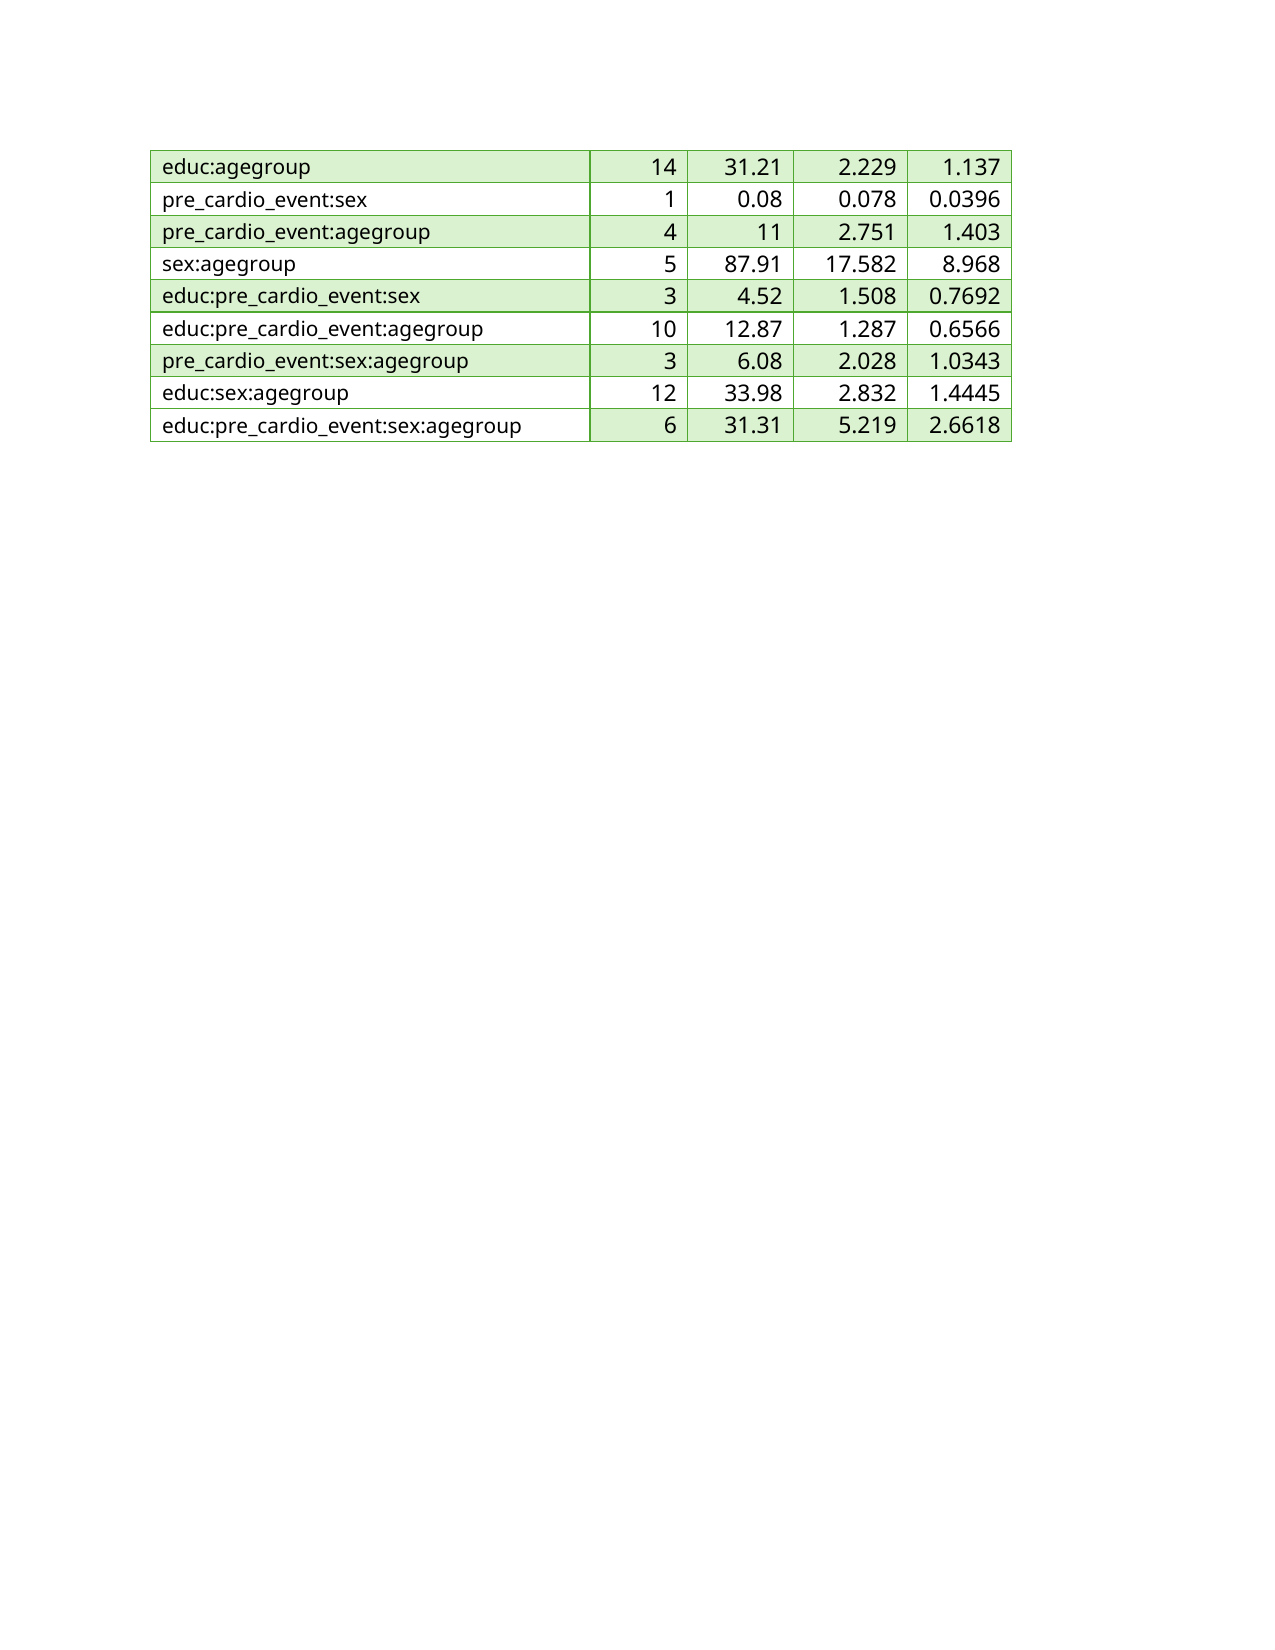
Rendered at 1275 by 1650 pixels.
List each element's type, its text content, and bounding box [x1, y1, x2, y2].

table_cell educ:pre_cardio_event:sex [151, 280, 589, 311]
table_cell 1.0343 [908, 345, 1011, 376]
table_cell 17.582 [794, 248, 907, 279]
table_cell pre_cardio_event:sex:agegroup [151, 345, 589, 376]
table_cell pre_cardio_event:agegroup [151, 216, 589, 247]
table_cell educ:pre_cardio_event:sex:agegroup [151, 409, 589, 441]
table_cell 4.52 [688, 280, 793, 311]
table_cell 12.87 [688, 313, 793, 344]
table_cell pre_cardio_event:sex [151, 183, 589, 214]
table_cell educ:agegroup [151, 151, 589, 182]
table_cell 1 [591, 183, 687, 214]
table_cell 0.7692 [908, 280, 1011, 311]
table_cell 1.403 [908, 216, 1011, 247]
table_cell 6 [591, 409, 687, 441]
table_cell 87.91 [688, 248, 793, 279]
table_cell 11 [688, 216, 793, 247]
table_cell 12 [591, 377, 687, 408]
table_cell 0.08 [688, 183, 793, 214]
table_cell 3 [591, 345, 687, 376]
table_cell 2.832 [794, 377, 907, 408]
table_cell 8.968 [908, 248, 1011, 279]
table_cell 2.6618 [908, 409, 1011, 441]
table_cell 2.751 [794, 216, 907, 247]
table_cell 0.078 [794, 183, 907, 214]
table_cell 5 [591, 248, 687, 279]
table_cell educ:sex:agegroup [151, 377, 589, 408]
table_cell 0.6566 [908, 313, 1011, 344]
table_cell 1.508 [794, 280, 907, 311]
table_cell 5.219 [794, 409, 907, 441]
table_cell 2.229 [794, 151, 907, 182]
table_cell sex:agegroup [151, 248, 589, 279]
table_cell 31.31 [688, 409, 793, 441]
table_cell 4 [591, 216, 687, 247]
table_cell 1.4445 [908, 377, 1011, 408]
table_cell 1.287 [794, 313, 907, 344]
table_cell 6.08 [688, 345, 793, 376]
table_cell 31.21 [688, 151, 793, 182]
table_cell educ:pre_cardio_event:agegroup [151, 313, 589, 344]
table_cell 0.0396 [908, 183, 1011, 214]
table_cell 33.98 [688, 377, 793, 408]
table_cell 3 [591, 280, 687, 311]
table_cell 2.028 [794, 345, 907, 376]
table_cell 14 [591, 151, 687, 182]
table_cell 1.137 [908, 151, 1011, 182]
table_cell 10 [591, 313, 687, 344]
